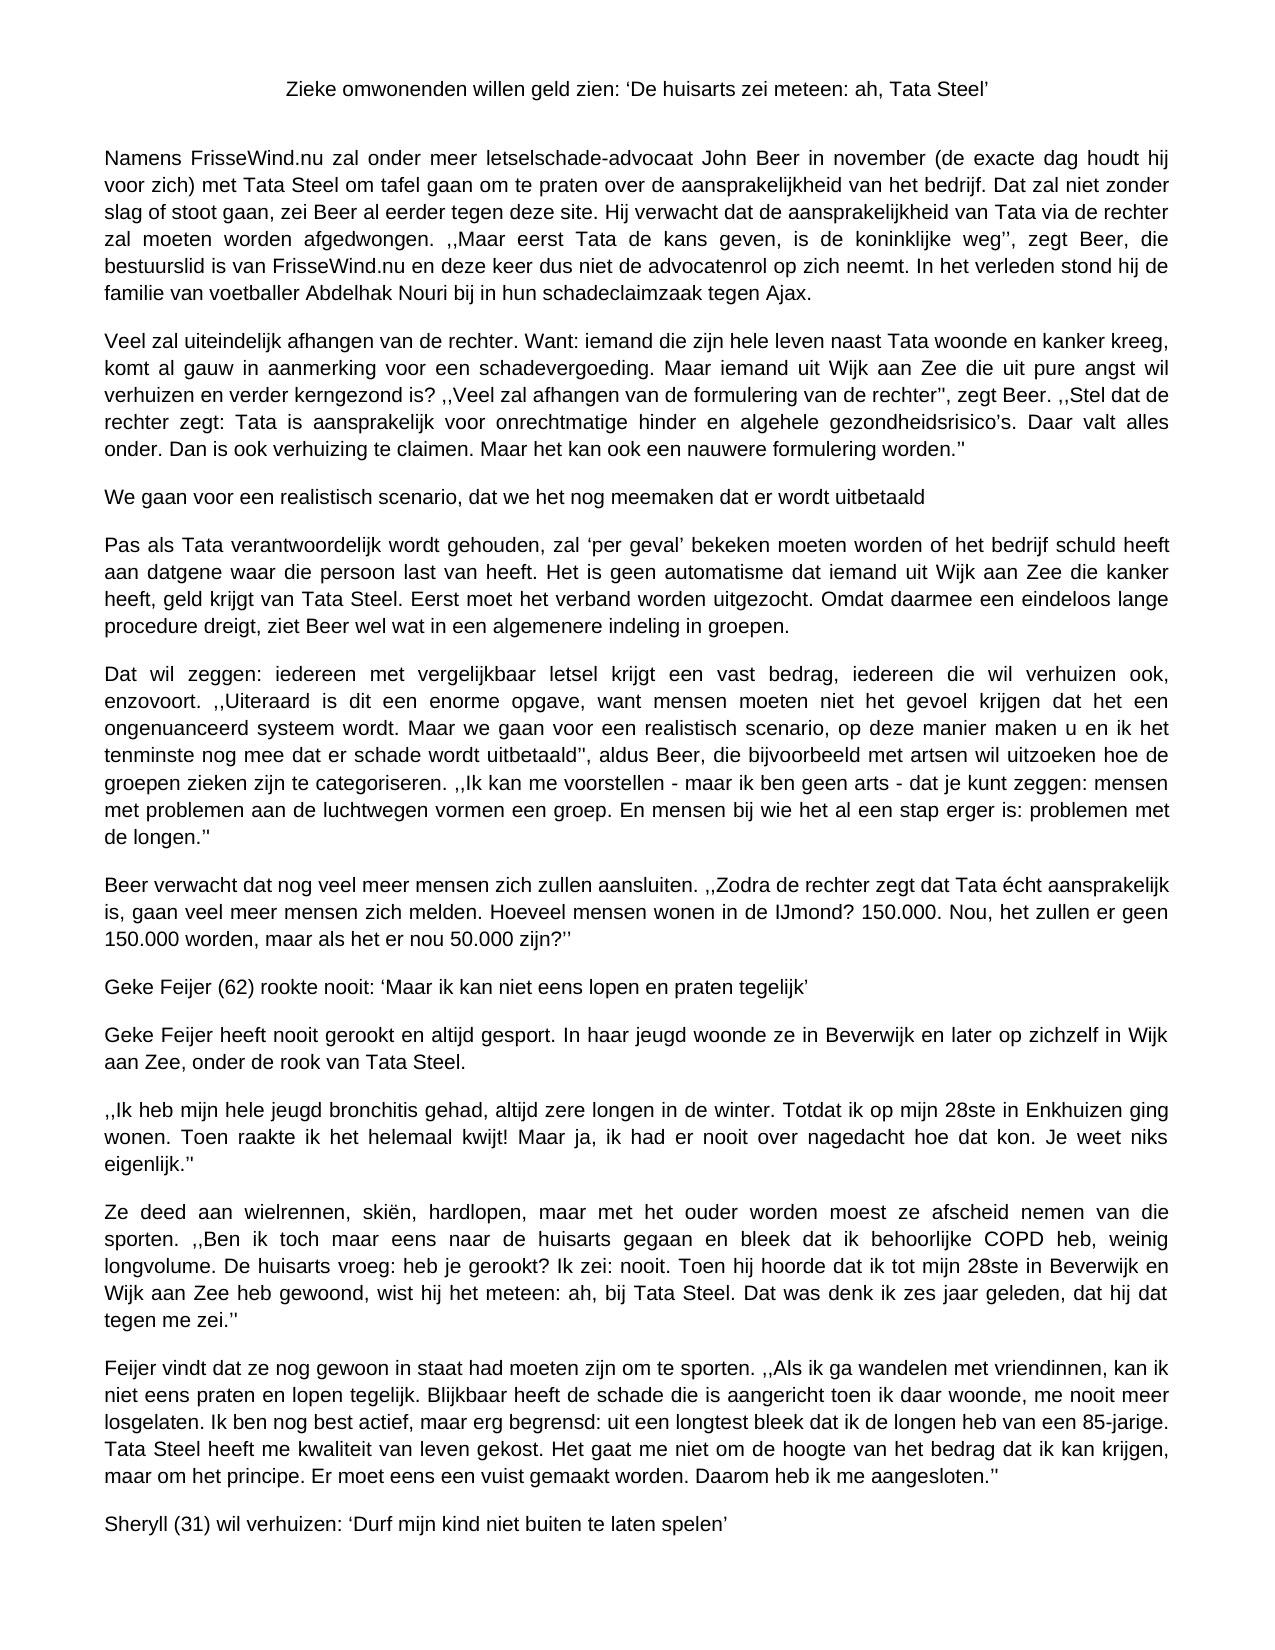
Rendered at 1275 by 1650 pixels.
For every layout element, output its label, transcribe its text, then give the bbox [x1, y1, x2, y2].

text We gaan voor een realistisch scenario, dat we het nog meemaken dat er wordt uitbetaald [104, 482, 1171, 509]
text Geke Feijer (62) rookte nooit: ‘Maar ik kan niet eens lopen en praten tegelijk’ [104, 971, 1171, 998]
text Ze deed aan wielrennen, skiën, hardlopen, maar met het ouder worden moest ze afscheid nemen van die sporten. ,,Ben ik toch maar eens naar de huisarts gegaan en bleek dat ik behoorlijke COPD heb, weinig longvolume. De huisarts vroeg: heb je gerookt? Ik zei: nooit. Toen hij hoorde dat ik tot mijn 28ste in Beverwijk en Wijk aan Zee heb gewoond, wist hij het meteen: ah, bij Tata Steel. Dat was denk ik zes jaar geleden, dat hij dat tegen me zei.’' [104, 1196, 1171, 1332]
text Beer verwacht dat nog veel meer mensen zich zullen aansluiten. ,,Zodra de rechter zegt dat Tata écht aansprakelijk is, gaan veel meer mensen zich melden. Hoeveel mensen wonen in de IJmond? 150.000. Nou, het zullen er geen 150.000 worden, maar als het er nou 50.000 zijn?’’ [104, 869, 1171, 951]
text Feijer vindt dat ze nog gewoon in staat had moeten zijn om te sporten. ,,Als ik ga wandelen met vriendinnen, kan ik niet eens praten en lopen tegelijk. Blijkbaar heeft de schade die is aangericht toen ik daar woonde, me nooit meer losgelaten. Ik ben nog best actief, maar erg begrensd: uit een longtest bleek dat ik de longen heb van een 85-jarige. Tata Steel heeft me kwaliteit van leven gekost. Het gaat me niet om de hoogte van het bedrag dat ik kan krijgen, maar om het principe. Er moet eens een vuist gemaakt worden. Daarom heb ik me aangesloten.’' [104, 1353, 1171, 1488]
text Dat wil zeggen: iedereen met vergelijkbaar letsel krijgt een vast bedrag, iedereen die wil verhuizen ook, enzovoort. ,,Uiteraard is dit een enorme opgave, want mensen moeten niet het gevoel krijgen dat het een ongenuanceerd systeem wordt. Maar we gaan voor een realistisch scenario, op deze manier maken u en ik het tenminste nog mee dat er schade wordt uitbetaald’', aldus Beer, die bijvoorbeeld met artsen wil uitzoeken hoe de groepen zieken zijn te categoriseren. ,,Ik kan me voorstellen - maar ik ben geen arts - dat je kunt zeggen: mensen met problemen aan de luchtwegen vormen een groep. En mensen bij wie het al een stap erger is: problemen met de longen.’' [104, 659, 1171, 848]
text ,,Ik heb mijn hele jeugd bronchitis gehad, altijd zere longen in de winter. Totdat ik op mijn 28ste in Enkhuizen ging wonen. Toen raakte ik het helemaal kwijt! Maar ja, ik had er nooit over nagedacht hoe dat kon. Je weet niks eigenlijk.’' [104, 1094, 1171, 1176]
text Pas als Tata verantwoordelijk wordt gehouden, zal ‘per geval’ bekeken moeten worden of het bedrijf schuld heeft aan datgene waar die persoon last van heeft. Het is geen automatisme dat iemand uit Wijk aan Zee die kanker heeft, geld krijgt van Tata Steel. Eerst moet het verband worden uitgezocht. Omdat daarmee een eindeloos lange procedure dreigt, ziet Beer wel wat in een algemenere indeling in groepen. [104, 530, 1171, 638]
text Namens FrisseWind.nu zal onder meer letselschade-advocaat John Beer in november (de exacte dag houdt hij voor zich) met Tata Steel om tafel gaan om te praten over de aansprakelijkheid van het bedrijf. Dat zal niet zonder slag of stoot gaan, zei Beer al eerder tegen deze site. Hij verwacht dat de aansprakelijkheid van Tata via de rechter zal moeten worden afgedwongen. ,,Maar eerst Tata de kans geven, is de koninklijke weg’’, zegt Beer, die bestuurslid is van FrisseWind.nu en deze keer dus niet de advocatenrol op zich neemt. In het verleden stond hij de familie van voetballer Abdelhak Nouri bij in hun schadeclaimzaak tegen Ajax. [104, 142, 1171, 305]
text Sheryll (31) wil verhuizen: ‘Durf mijn kind niet buiten te laten spelen’ [104, 1509, 1171, 1536]
text Veel zal uiteindelijk afhangen van de rechter. Want: iemand die zijn hele leven naast Tata woonde en kanker kreeg, komt al gauw in aanmerking voor een schadevergoeding. Maar iemand uit Wijk aan Zee die uit pure angst wil verhuizen en verder kerngezond is? ,,Veel zal afhangen van de formulering van de rechter’', zegt Beer. ,,Stel dat de rechter zegt: Tata is aansprakelijk voor onrechtmatige hinder en algehele gezondheidsrisico’s. Daar valt alles onder. Dan is ook verhuizing te claimen. Maar het kan ook een nauwere formulering worden.’' [104, 326, 1171, 461]
text Geke Feijer heeft nooit gerookt en altijd gesport. In haar jeugd woonde ze in Beverwijk en later op zichzelf in Wijk aan Zee, onder de rook van Tata Steel. [104, 1019, 1171, 1073]
